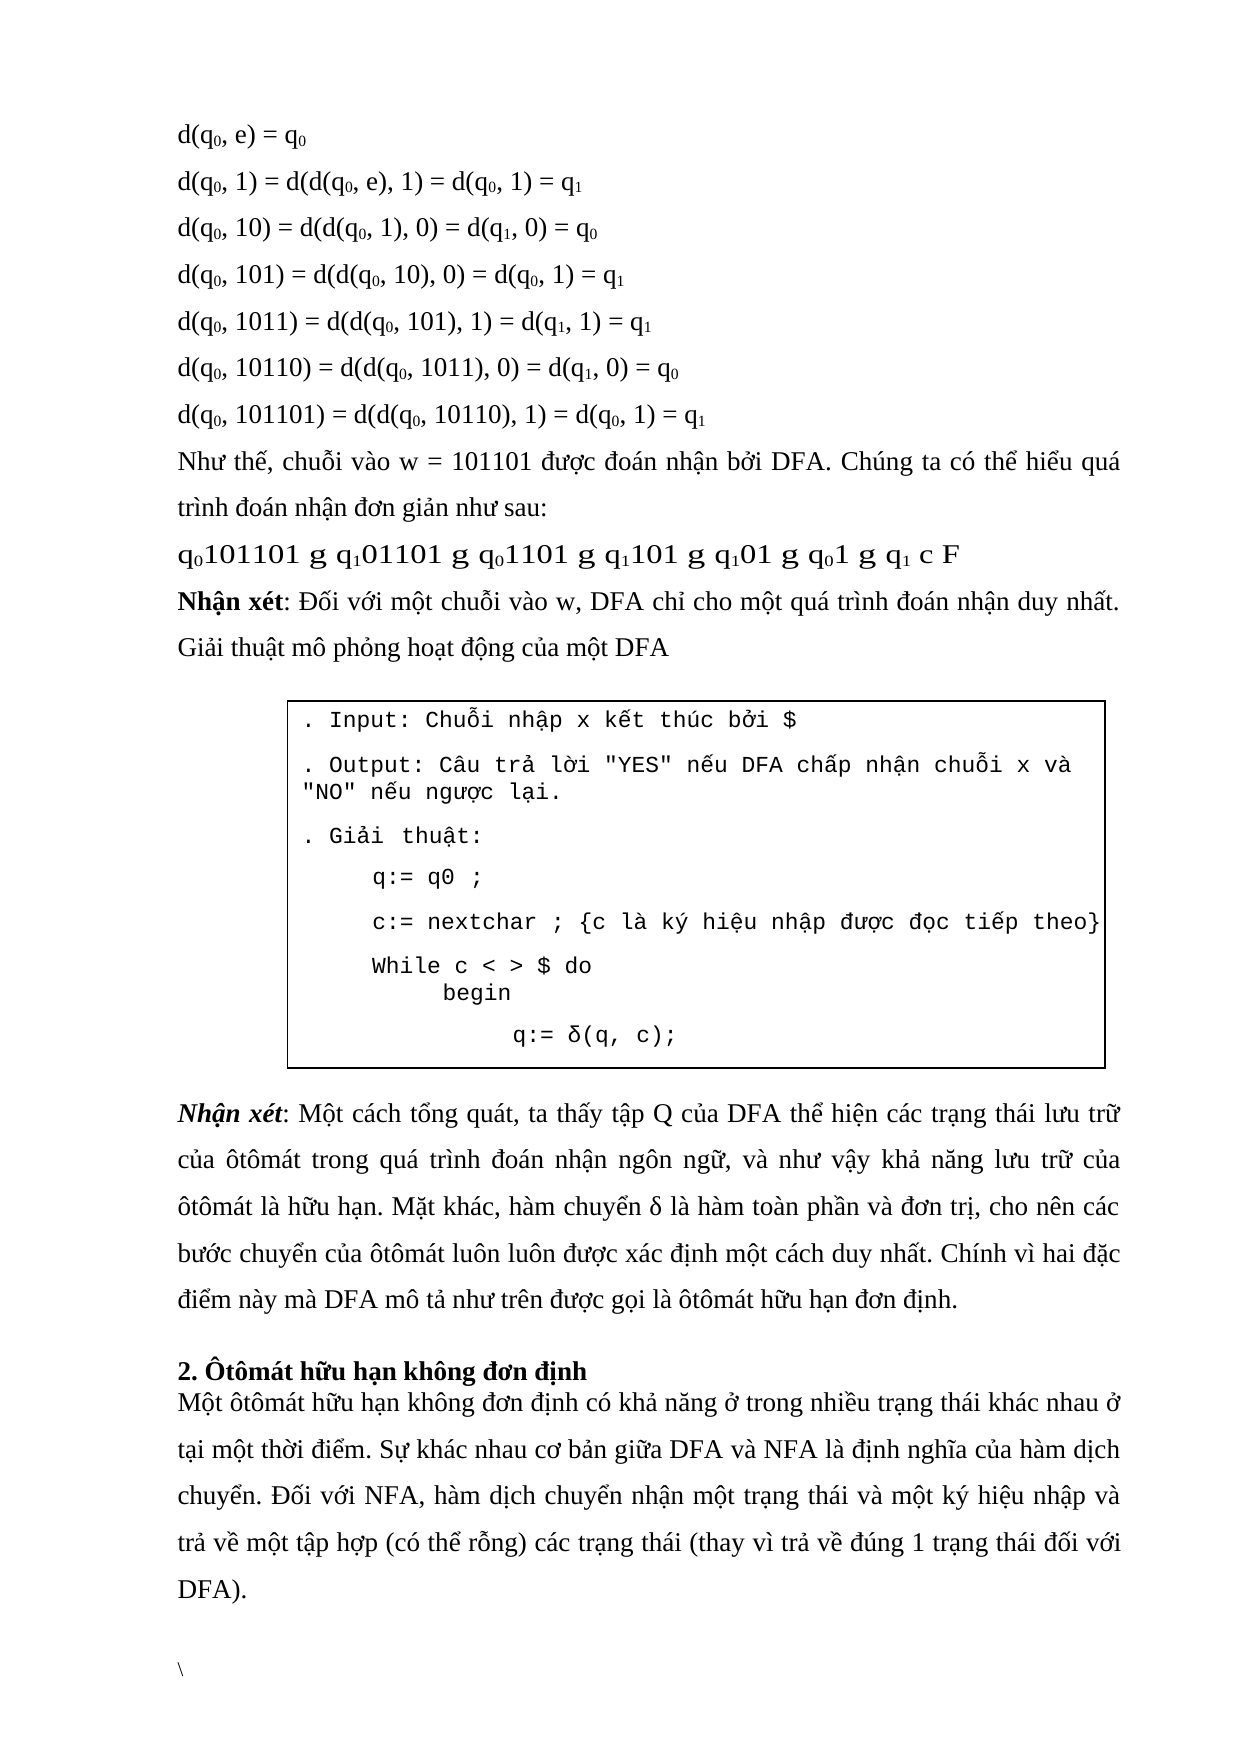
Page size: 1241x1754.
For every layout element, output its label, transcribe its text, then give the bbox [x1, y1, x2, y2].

text Nhận xét: Một cách tổng quát, ta thấy tập Q của DFA thể hiện các trạng thái lưu trữ của ôtômát trong quá trình đoán nhận ngôn ngữ, và như vậy khả năng lưu trữ của ôtômát là hữu hạn. Mặt khác, hàm chuyển δ là hàm toàn phần và đơn trị, cho nên các bước chuyển của ôtômát luôn luôn được xác định một cách duy nhất. Chính vì hai đặc điểm này mà DFA mô tả như trên được gọi là ôtômát hữu hạn đơn định. [177, 703, 1122, 1314]
text d(q0, 101101) = d(d(q0, 10110), 1) = d(q0, 1) = q1 [177, 398, 1122, 429]
subtitle Ôtômát hữu hạn không đơn định [177, 1355, 1122, 1386]
text d(q0, 1011) = d(d(q0, 101), 1) = d(q1, 1) = q1 [177, 305, 1122, 336]
text d(q0, 1) = d(d(q0, e), 1) = d(q0, 1) = q1 [177, 165, 1122, 196]
text Một ôtômát hữu hạn không đơn định có khả năng ở trong nhiều trạng thái khác nhau ở tại một thời điểm. Sự khác nhau cơ bản giữa DFA và NFA là định nghĩa của hàm dịch chuyển. Đối với NFA, hàm dịch chuyển nhận một trạng thái và một ký hiệu nhập và trả về một tập hợp (có thể rỗng) các trạng thái (thay vì trả về đúng 1 trạng thái đối với DFA). [177, 1386, 1122, 1604]
text d(q0, 10) = d(d(q0, 1), 0) = d(q1, 0) = q0 [177, 211, 1122, 243]
text Nhận xét: Đối với một chuỗi vào w, DFA chỉ cho một quá trình đoán nhận duy nhất. Giải thuật mô phỏng hoạt động của một DFA [177, 585, 1122, 663]
text d(q0, 101) = d(d(q0, 10), 0) = d(q0, 1) = q1 [177, 258, 1122, 289]
text q0101101 g q101101 g q01101 g q1101 g q101 g q01 g q1 c F [177, 538, 1122, 569]
text d(q0, 10110) = d(d(q0, 1011), 0) = d(q1, 0) = q0 [177, 351, 1122, 383]
text d(q0, e) = q0 [177, 118, 1122, 149]
text Như thế, chuỗi vào w = 101101 được đoán nhận bởi DFA. Chúng ta có thể hiểu quá trình đoán nhận đơn giản như sau: [177, 445, 1122, 523]
